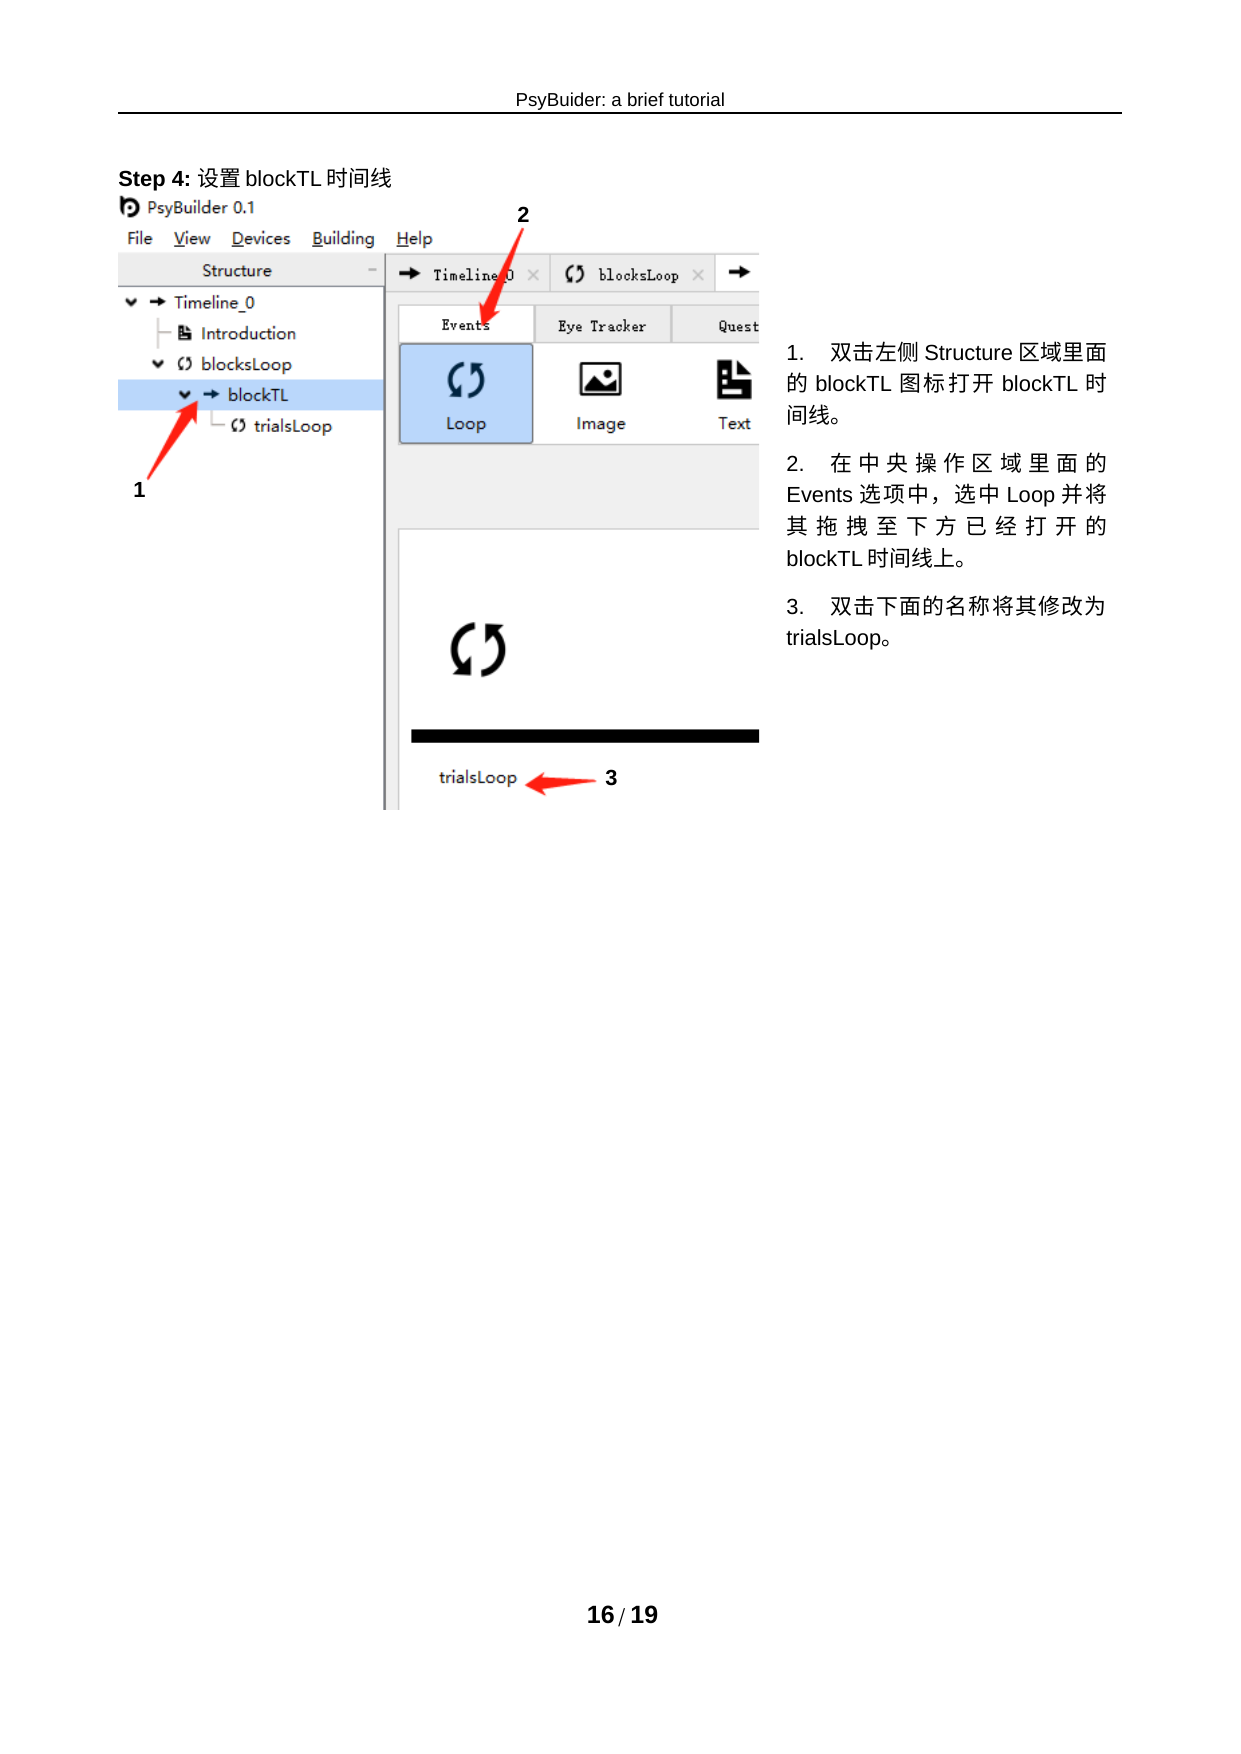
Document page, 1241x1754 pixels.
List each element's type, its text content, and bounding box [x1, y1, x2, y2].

text Step 4: 设置blockTL时间线 [118, 160, 1122, 193]
picture [118, 192, 760, 810]
